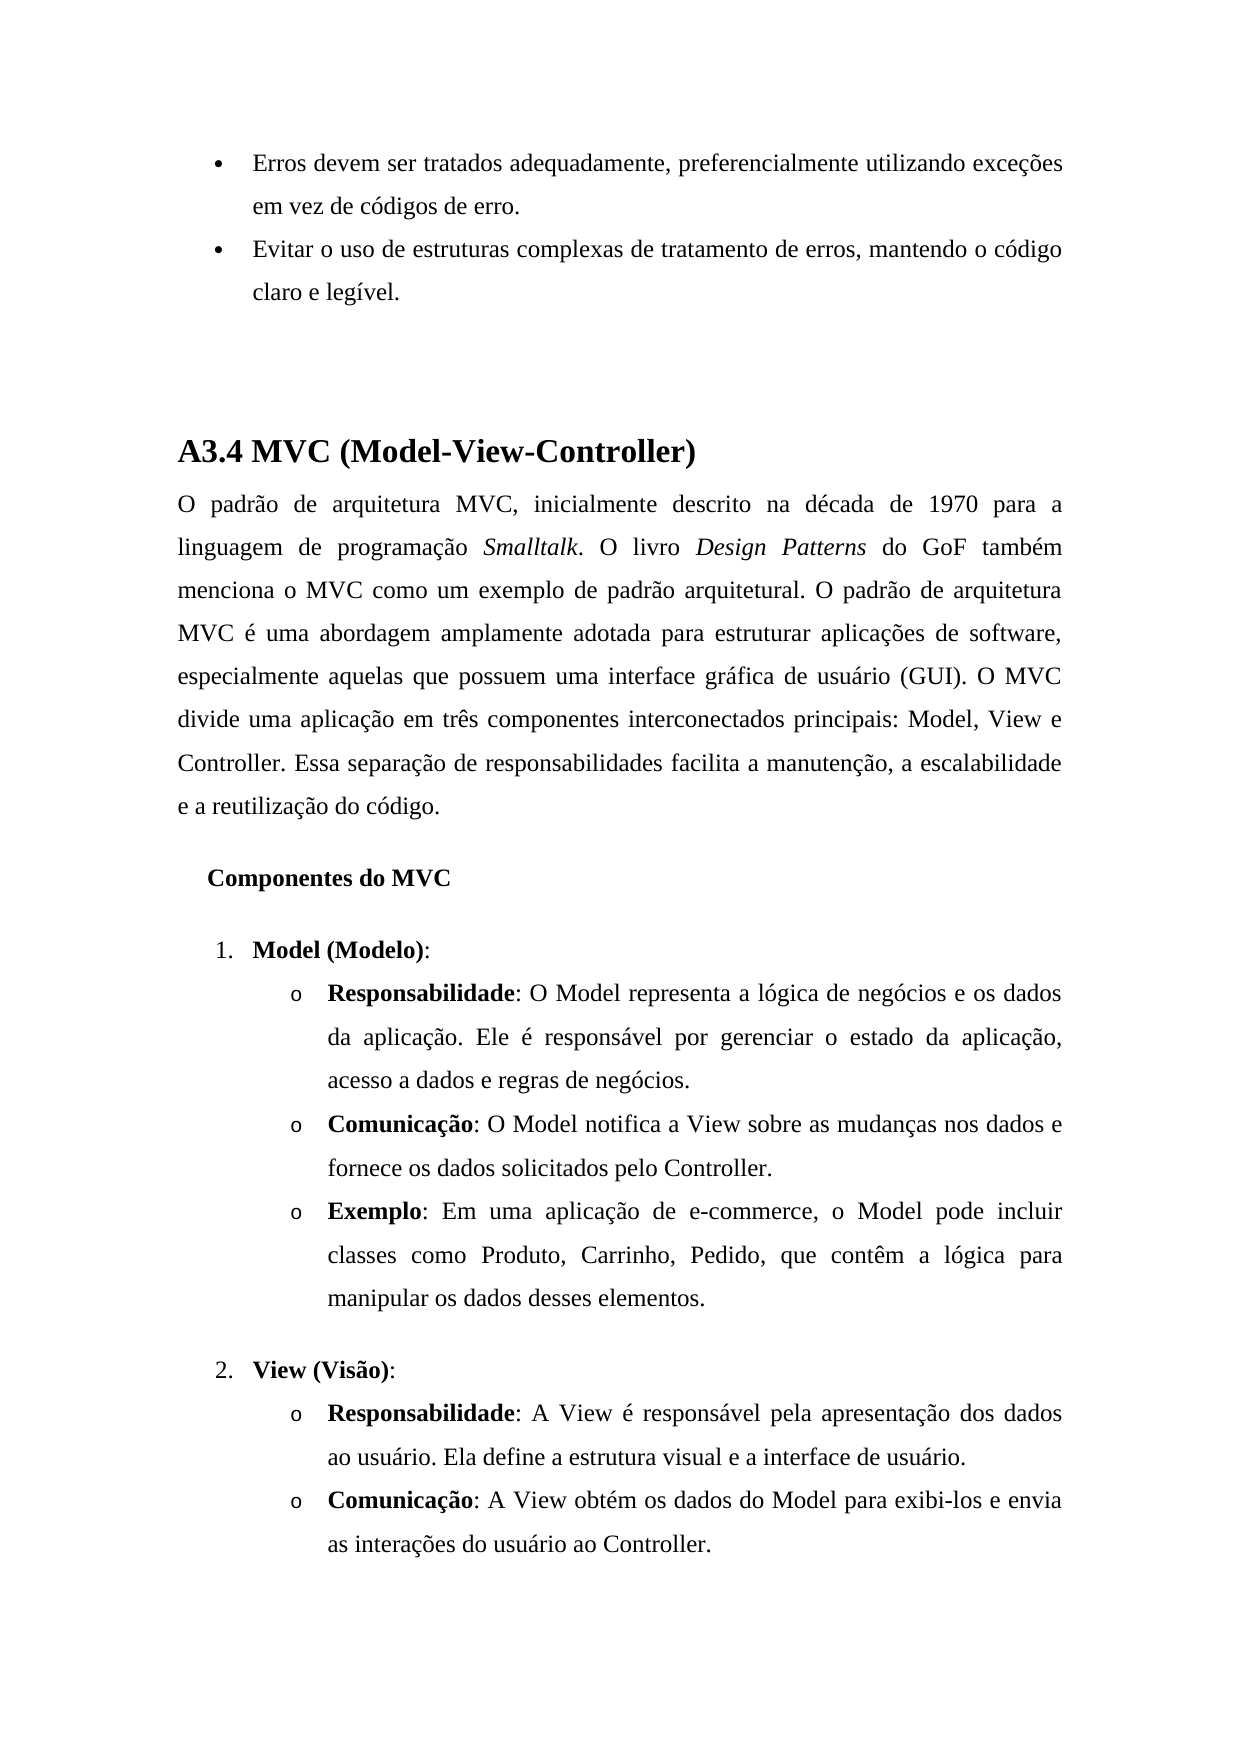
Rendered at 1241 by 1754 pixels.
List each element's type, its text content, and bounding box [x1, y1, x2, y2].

subtitle Componentes do MVC [177, 863, 1063, 892]
subtitle A3.4 MVC (Model-View-Controller) [177, 431, 1063, 470]
list Comunicação: O Model notifica a View sobre as mudanças nos dados e fornece os dados solicitados pelo Controller. [290, 1138, 1063, 1211]
list Exemplo: Em uma aplicação de e-commerce, o Model pode incluir classes como Produto, Carrinho, Pedido, que contêm a lógica para manipular os dados desses elementos. [290, 1225, 1063, 1341]
list Model (Modelo): [215, 935, 1063, 964]
list Responsabilidade: A View é responsável pela apresentação dos dados ao usuário. Ela define a estrutura visual e a interface de usuário. [290, 1457, 1063, 1529]
list Responsabilidade: O Model representa a lógica de negócios e os dados da aplicação. Ele é responsável por gerenciar o estado da aplicação, acesso a dados e regras de negócios. [290, 1008, 1063, 1123]
list Erros devem ser tratados adequadamente, preferencialmente utilizando exceções em vez de códigos de erro. [215, 148, 1063, 219]
list Evitar o uso de estruturas complexas de tratamento de erros, mantendo o código claro e legível. [215, 234, 1063, 306]
list View (Visão): [215, 1384, 1063, 1413]
text O padrão de arquitetura MVC, inicialmente descrito na década de 1970 para a linguagem de programação Smalltalk. O livro Design Patterns do GoF também menciona o MVC como um exemplo de padrão arquitetural. O padrão de arquitetura MVC é uma abordagem amplamente adotada para estruturar aplicações de software, especialmente aquelas que possuem uma interface gráfica de usuário (GUI). O MVC divide uma aplicação em três componentes interconectados principais: Model, View e Controller. Essa separação de responsabilidades facilita a manutenção, a escalabilidade e a reutilização do código. [177, 489, 1063, 819]
